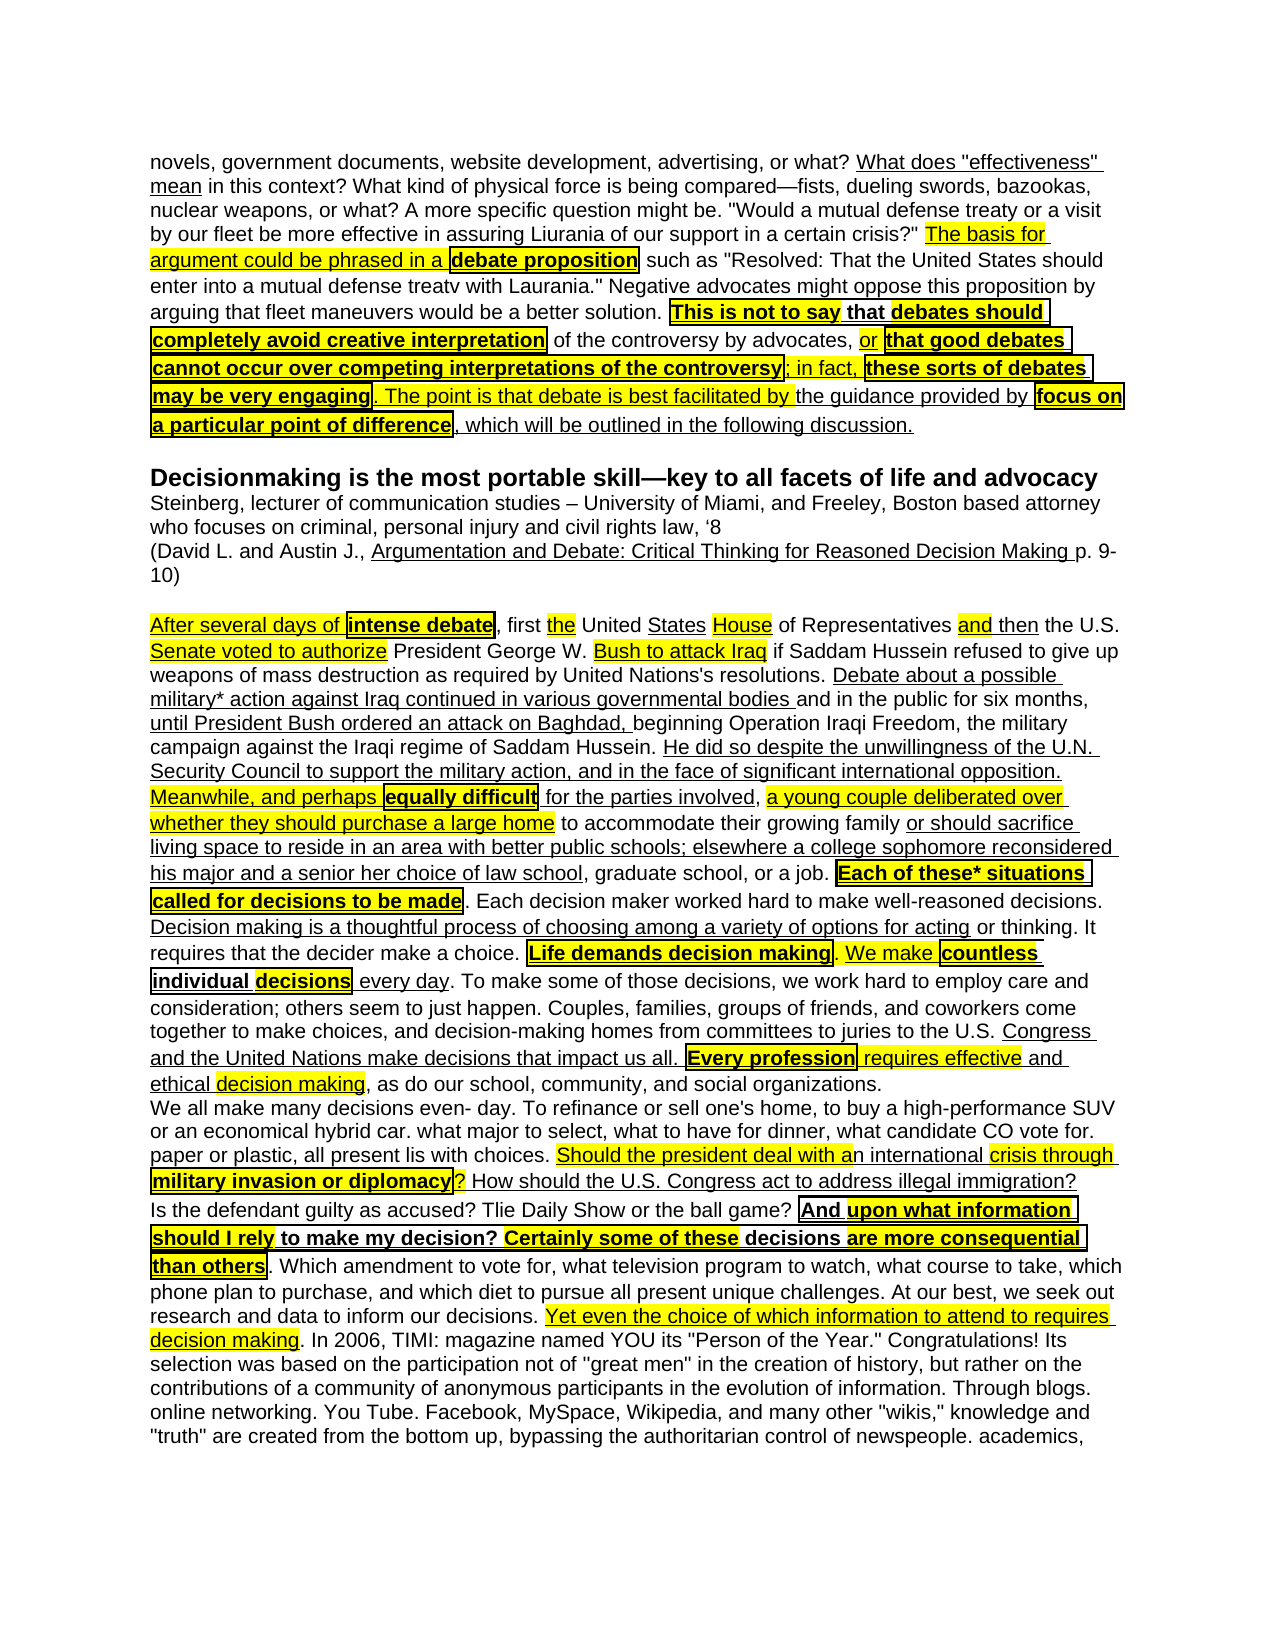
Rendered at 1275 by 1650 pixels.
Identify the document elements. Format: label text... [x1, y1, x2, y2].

text Decisionmaking is the most portable skill—key to all facets of life and advocacy [150, 462, 1125, 491]
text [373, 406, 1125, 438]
text Decision making is a thoughtful process of choosing among a variety of options for acting or thinking. It requires that the decider make a choice. Life demands decision making. We make countless individual decisions every day. To make some of those decisions, we work hard to employ care and consideration; others seem to just happen. Couples, families, groups of friends, and coworkers come together to make choices, and decision-making homes from committees to juries to the U.S. Congress and the United Nations make decisions that impact us all. Every profession requires effective and ethical decision making, as do our school, community, and social organizations. [150, 915, 1125, 1095]
text We all make many decisions even- day. To refinance or sell one's home, to buy a high-performance SUV or an economical hybrid car. what major to select, what to have for dinner, what candidate CO vote for. paper or plastic, all present lis with choices. Should the president deal with an international crisis through military invasion or diplomacy? How should the U.S. Congress act to address illegal immigration? [150, 1095, 1125, 1195]
text After several days of intense debate, first the United States House of Representatives and then the U.S. Senate voted to authorize President George W. Bush to attack Iraq if Saddam Hussein refused to give up weapons of mass destruction as required by United Nations's resolutions. Debate about a possible military* action against Iraq continued in various governmental bodies and in the public for six months, until President Bush ordered an attack on Baghdad, beginning Operation Iraqi Freedom, the military campaign against the Iraqi regime of Saddam Hussein. He did so despite the unwillingness of the U.N. Security Council to support the military action, and in the face of significant international opposition. [150, 611, 1125, 783]
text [150, 150, 1125, 382]
text Meanwhile, and perhaps equally difficult for the parties involved, a young couple deliberated over whether they should purchase a large home to accommodate their growing family or should sacrifice living space to reside in an area with better public schools; elsewhere a college sophomore reconsidered his major and a senior her choice of law school, graduate school, or a job. Each of these* situations called for decisions to be made. Each decision maker worked hard to make well-reasoned decisions. [150, 783, 1125, 915]
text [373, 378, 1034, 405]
text Steinberg, lecturer of communication studies – University of Miami, and Freeley, Boston based attorney who focuses on criminal, personal injury and civil rights law, ‘8 [150, 491, 1125, 539]
text (David L. and Austin J., Argumentation and Debate: Critical Thinking for Reasoned Decision Making p. 9-10) [150, 539, 1125, 587]
